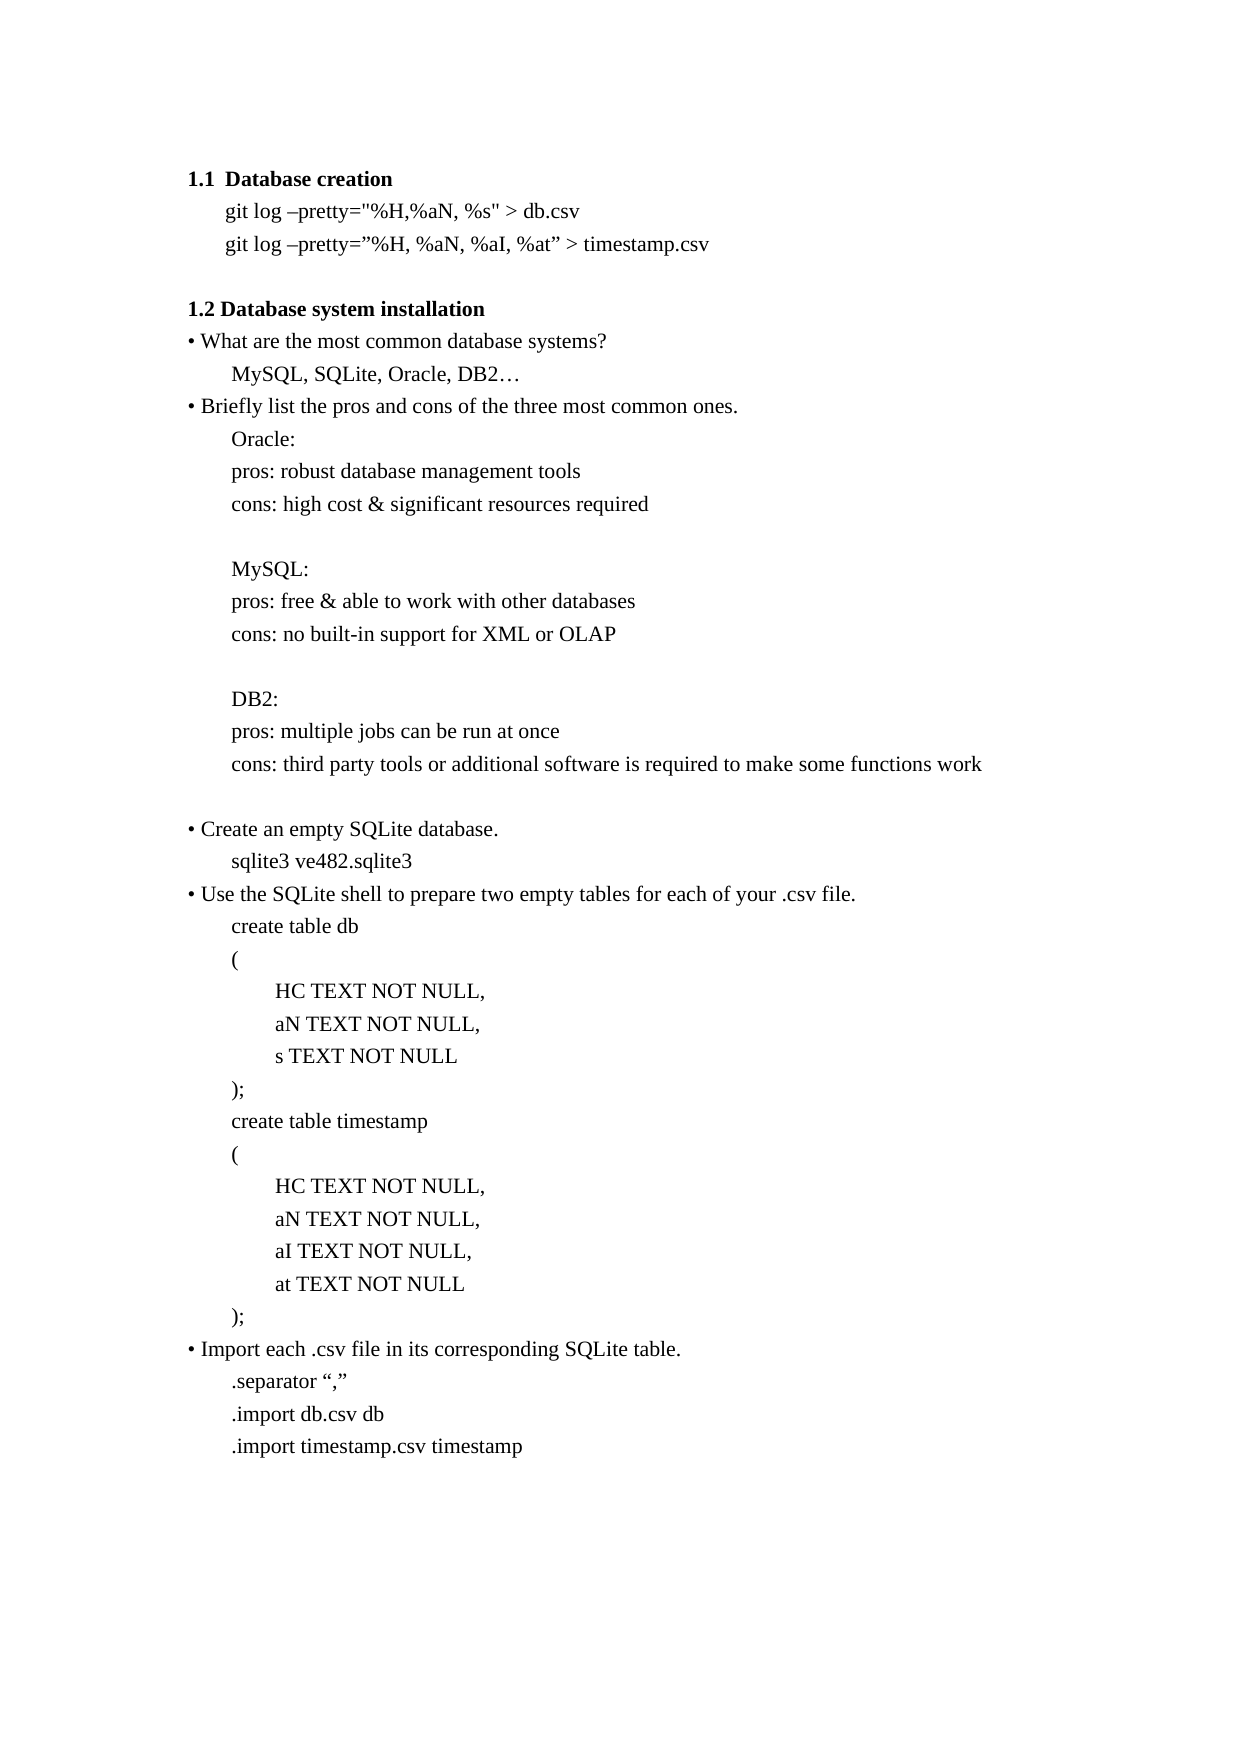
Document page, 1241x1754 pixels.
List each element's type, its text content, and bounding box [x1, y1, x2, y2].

text sqlite3 ve482.sqlite3 [187, 844, 1053, 877]
text ); [187, 1299, 1053, 1332]
text cons: high cost & significant resources required [187, 487, 1053, 519]
text HC TEXT NOT NULL, [187, 1169, 1053, 1202]
text ( [187, 942, 1053, 974]
list git log –pretty="%H,%aN, %s" > db.csv [225, 194, 1053, 227]
text pros: robust database management tools [187, 454, 1053, 487]
list Database creation [187, 162, 1053, 194]
text MySQL: [187, 552, 1053, 584]
text aN TEXT NOT NULL, [187, 1202, 1053, 1234]
text Oracle: [187, 422, 1053, 454]
text create table db [187, 909, 1053, 942]
text create table timestamp [187, 1104, 1053, 1137]
text pros: free & able to work with other databases [187, 584, 1053, 617]
text at TEXT NOT NULL [187, 1267, 1053, 1299]
text HC TEXT NOT NULL, [187, 974, 1053, 1007]
text aI TEXT NOT NULL, [187, 1234, 1053, 1267]
text • Create an empty SQLite database. [187, 812, 1053, 844]
text cons: no built-in support for XML or OLAP [187, 617, 1053, 649]
text ); [187, 1072, 1053, 1104]
text pros: multiple jobs can be run at once [187, 714, 1053, 747]
text .import timestamp.csv timestamp [187, 1429, 1053, 1462]
text aN TEXT NOT NULL, [187, 1007, 1053, 1039]
text • Import each .csv file in its corresponding SQLite table. [187, 1332, 1053, 1364]
text MySQL, SQLite, Oracle, DB2… [187, 357, 1053, 389]
text • Briefly list the pros and cons of the three most common ones. [187, 389, 1053, 422]
text 1.2 Database system installation [187, 292, 1053, 324]
text DB2: [187, 682, 1053, 714]
text .separator “,” [187, 1364, 1053, 1397]
text • Use the SQLite shell to prepare two empty tables for each of your .csv file. [187, 877, 1053, 909]
text ( [187, 1137, 1053, 1169]
text .import db.csv db [187, 1397, 1053, 1429]
list git log –pretty=”%H, %aN, %aI, %at” > timestamp.csv [225, 227, 1053, 259]
text cons: third party tools or additional software is required to make some functions work [187, 747, 1053, 779]
text • What are the most common database systems? [187, 324, 1053, 357]
text s TEXT NOT NULL [187, 1039, 1053, 1072]
